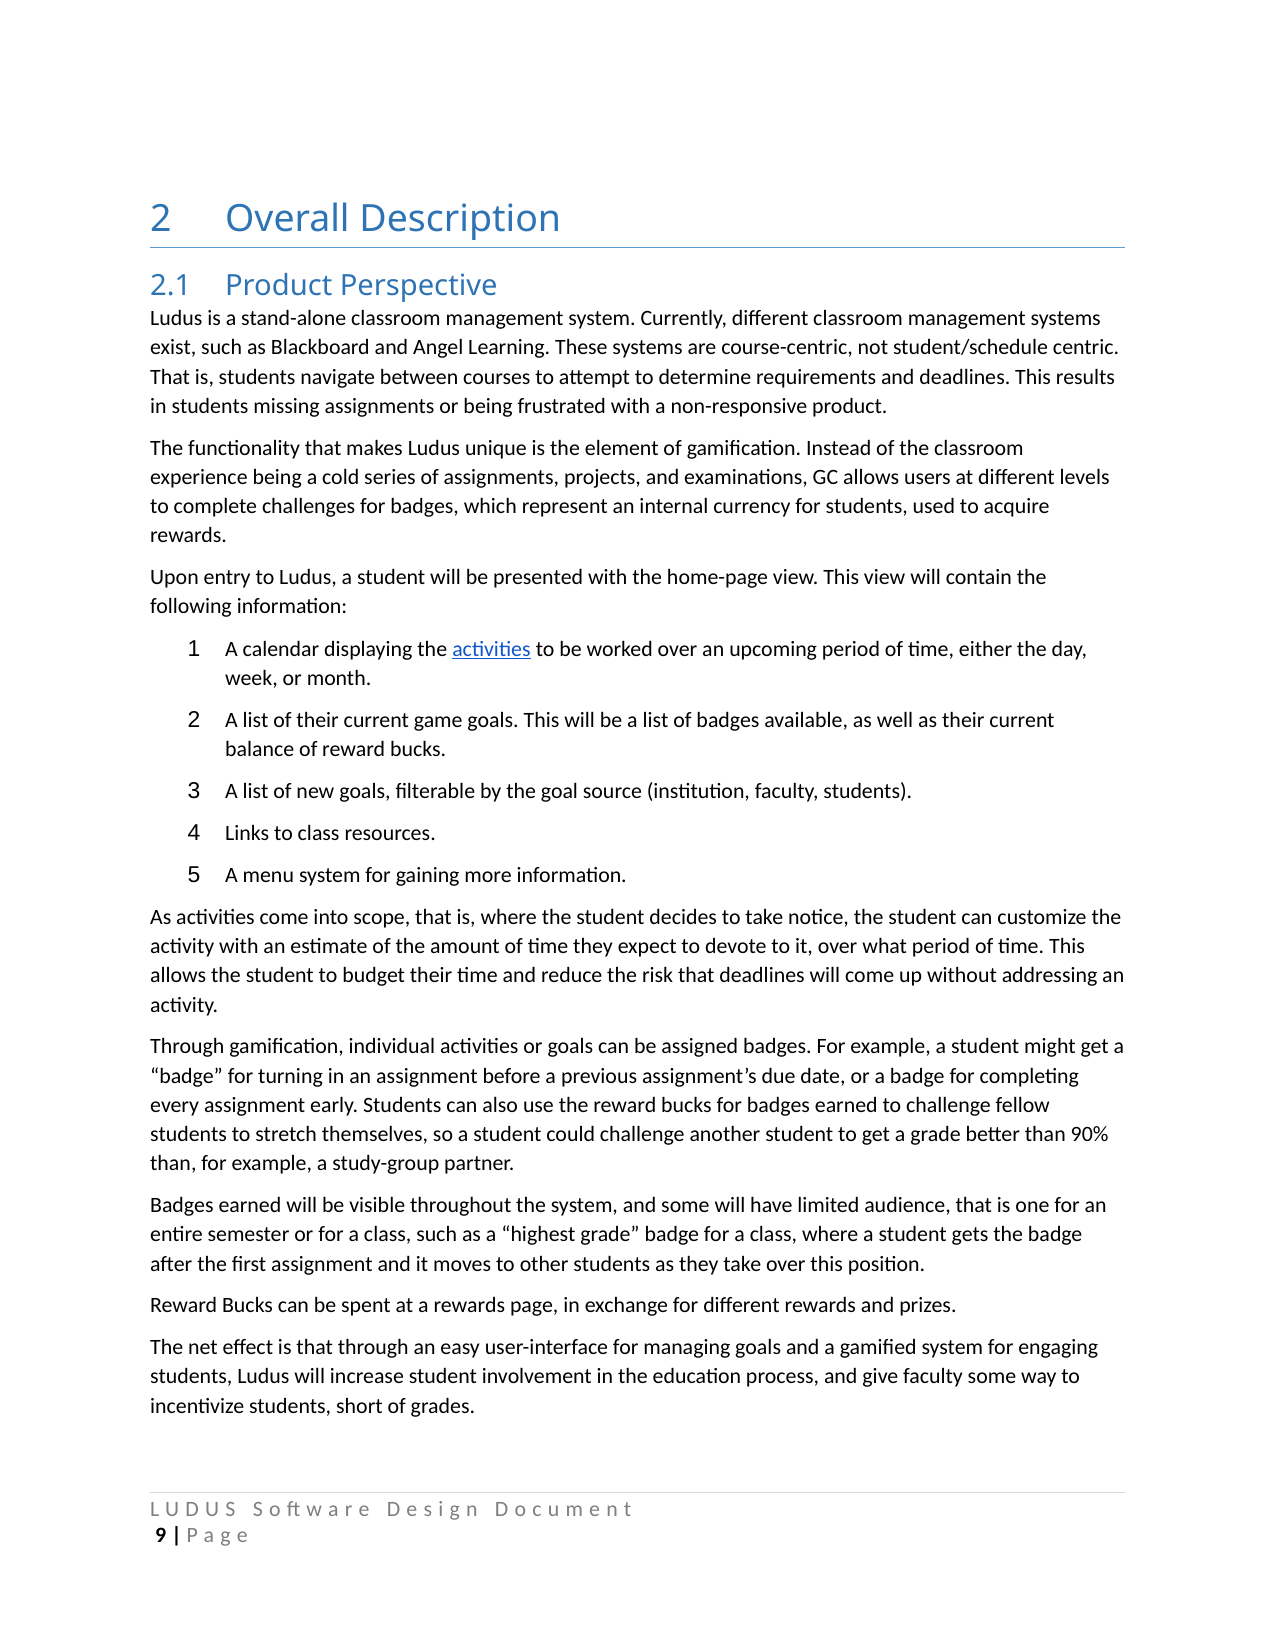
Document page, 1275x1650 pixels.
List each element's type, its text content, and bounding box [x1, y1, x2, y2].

list A calendar displaying the activities to be worked over an upcoming period of time, either the day, week, or month. [187, 634, 1125, 691]
text Badges earned will be visible throughout the system, and some will have limited audience, that is one for an entire semester or for a class, such as a “highest grade” badge for a class, where a student gets the badge after the first assignment and it moves to other students as they take over this position. [150, 1191, 1125, 1277]
text As activities come into scope, that is, where the student decides to take notice, the student can customize the activity with an estimate of the amount of time they expect to devote to it, over what period of time. This allows the student to budget their time and reduce the risk that deadlines will come up without addressing an activity. [150, 903, 1125, 1017]
list Links to class resources. [187, 819, 1125, 846]
text The net effect is that through an easy user-interface for managing goals and a gamified system for engaging students, Ludus will increase student involvement in the education process, and give faculty some way to incentivize students, short of grades. [150, 1333, 1125, 1419]
text Reward Bucks can be spent at a rewards page, in exchange for different rewards and prizes. [150, 1292, 1125, 1318]
text The functionality that makes Ludus unique is the element of gamification. Instead of the classroom experience being a cold series of assignments, projects, and examinations, GC allows users at different levels to complete challenges for badges, which represent an internal currency for students, used to acquire rewards. [150, 434, 1125, 548]
text Upon entry to Ludus, a student will be presented with the home-page view. This view will contain the following information: [150, 563, 1125, 619]
text Ludus is a stand-alone classroom management system. Currently, different classroom management systems exist, such as Blackboard and Angel Learning. These systems are course-centric, not student/schedule centric. That is, students navigate between courses to attempt to determine requirements and deadlines. This results in students missing assignments or being frustrated with a non-responsive product. [150, 304, 1125, 419]
list A menu system for gaining more information. [187, 861, 1125, 888]
subtitle 2.1 Product Perspective [150, 264, 1125, 304]
subtitle 2 Overall Description [150, 192, 1125, 247]
list A list of their current game goals. This will be a list of badges available, as well as their current balance of reward bucks. [187, 706, 1125, 762]
list A list of new goals, filterable by the goal source (institution, faculty, students). [187, 777, 1125, 804]
text Through gamification, individual activities or goals can be assigned badges. For example, a student might get a “badge” for turning in an assignment before a previous assignment’s due date, or a badge for completing every assignment early. Students can also use the reward bucks for badges earned to challenge fellow students to stretch themselves, so a student could challenge another student to get a grade better than 90% than, for example, a study-group partner. [150, 1032, 1125, 1176]
